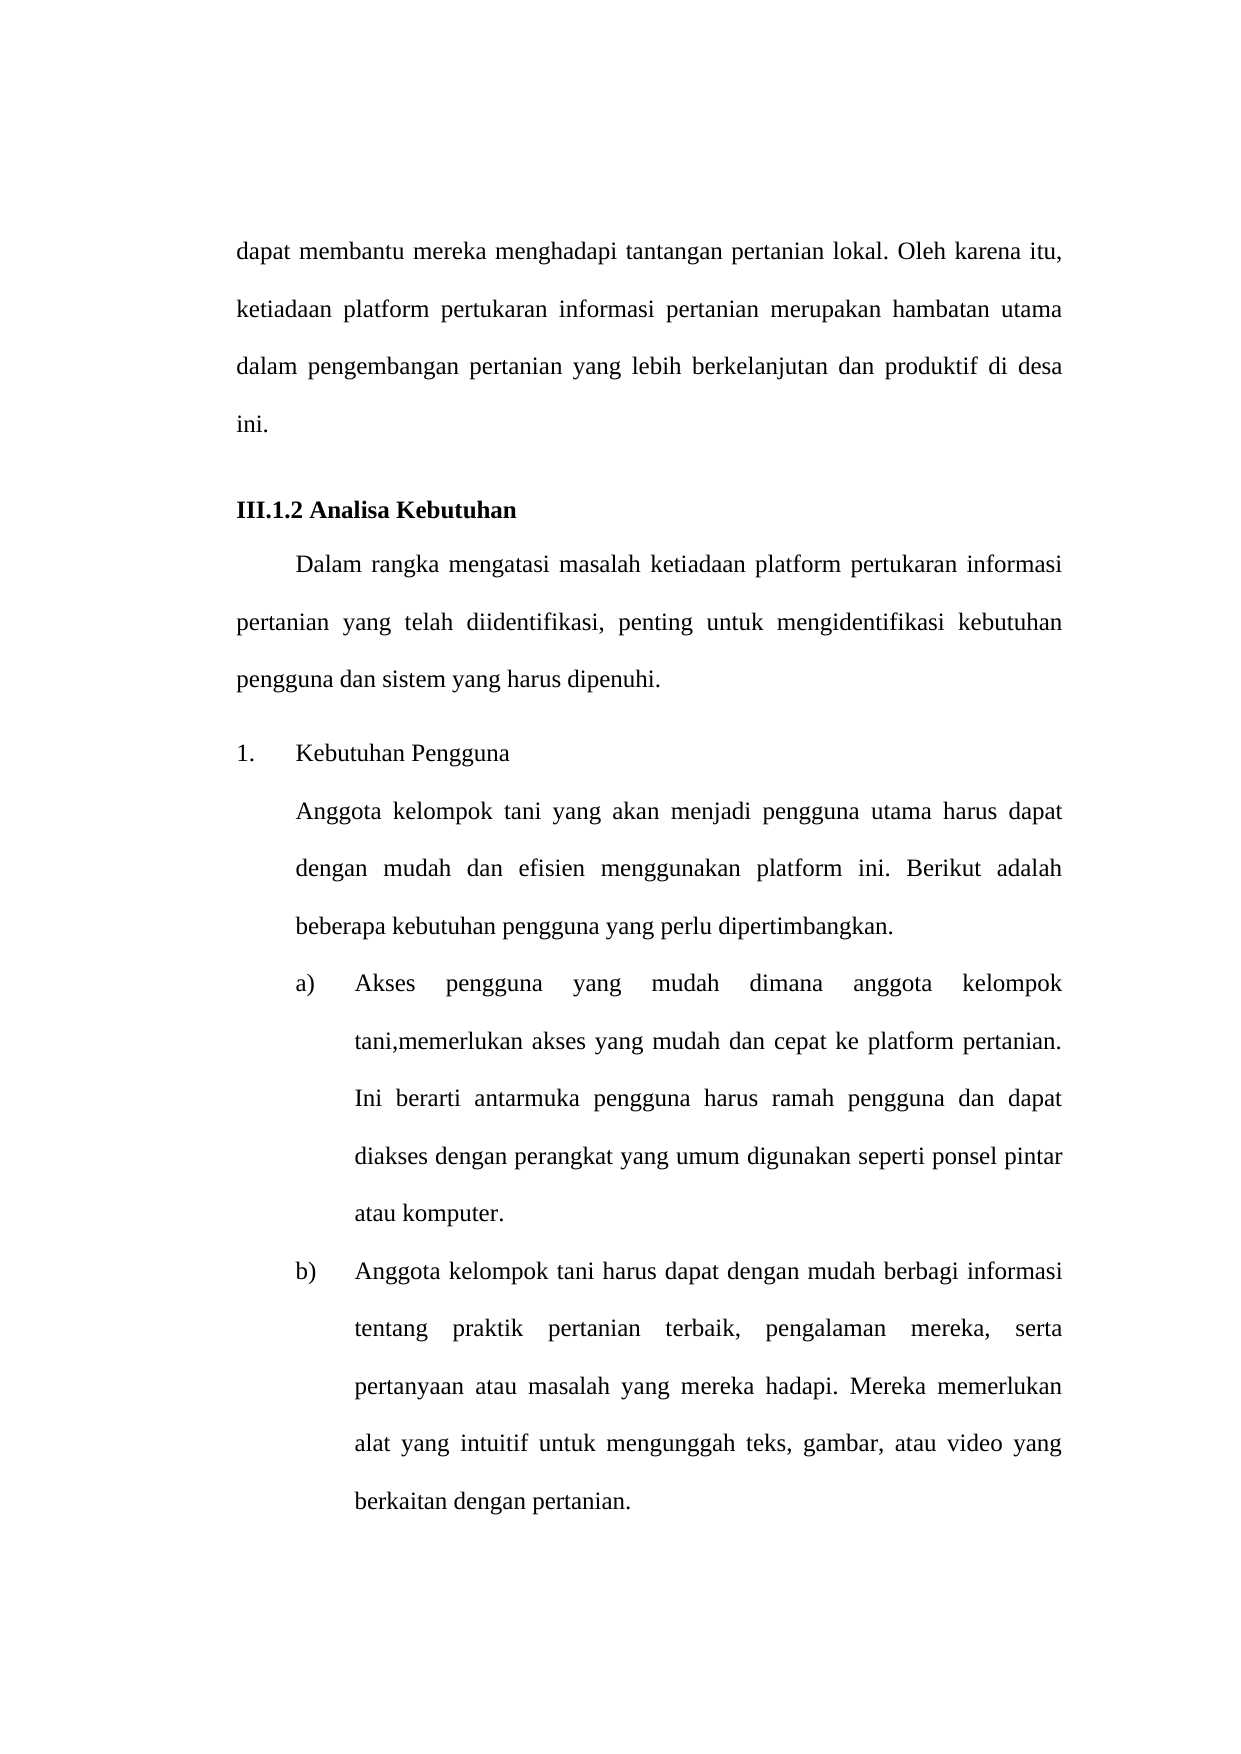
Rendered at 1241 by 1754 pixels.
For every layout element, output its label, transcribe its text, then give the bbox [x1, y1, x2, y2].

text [236, 236, 1063, 437]
list Akses pengguna yang mudah dimana anggota kelompok tani,memerlukan akses yang mudah dan cepat ke platform pertanian. Ini berarti antarmuka pengguna harus ramah pengguna dan dapat diakses dengan perangkat yang umum digunakan seperti ponsel pintar atau komputer. [295, 968, 1063, 1227]
subtitle Analisa Kebutuhan [236, 495, 1063, 524]
list Kebutuhan Pengguna [236, 738, 1063, 767]
text Dalam rangka mengatasi masalah ketiadaan platform pertukaran informasi pertanian yang telah diidentifikasi, penting untuk mengidentifikasi kebutuhan pengguna dan sistem yang harus dipenuhi. [236, 549, 1063, 693]
list Anggota kelompok tani yang akan menjadi pengguna utama harus dapat dengan mudah dan efisien menggunakan platform ini. Berikut adalah beberapa kebutuhan pengguna yang perlu dipertimbangkan. [295, 796, 1063, 939]
list Anggota kelompok tani harus dapat dengan mudah berbagi informasi tentang praktik pertanian terbaik, pengalaman mereka, serta pertanyaan atau masalah yang mereka hadapi. Mereka memerlukan alat yang intuitif untuk mengunggah teks, gambar, atau video yang berkaitan dengan pertanian. [295, 1256, 1063, 1514]
